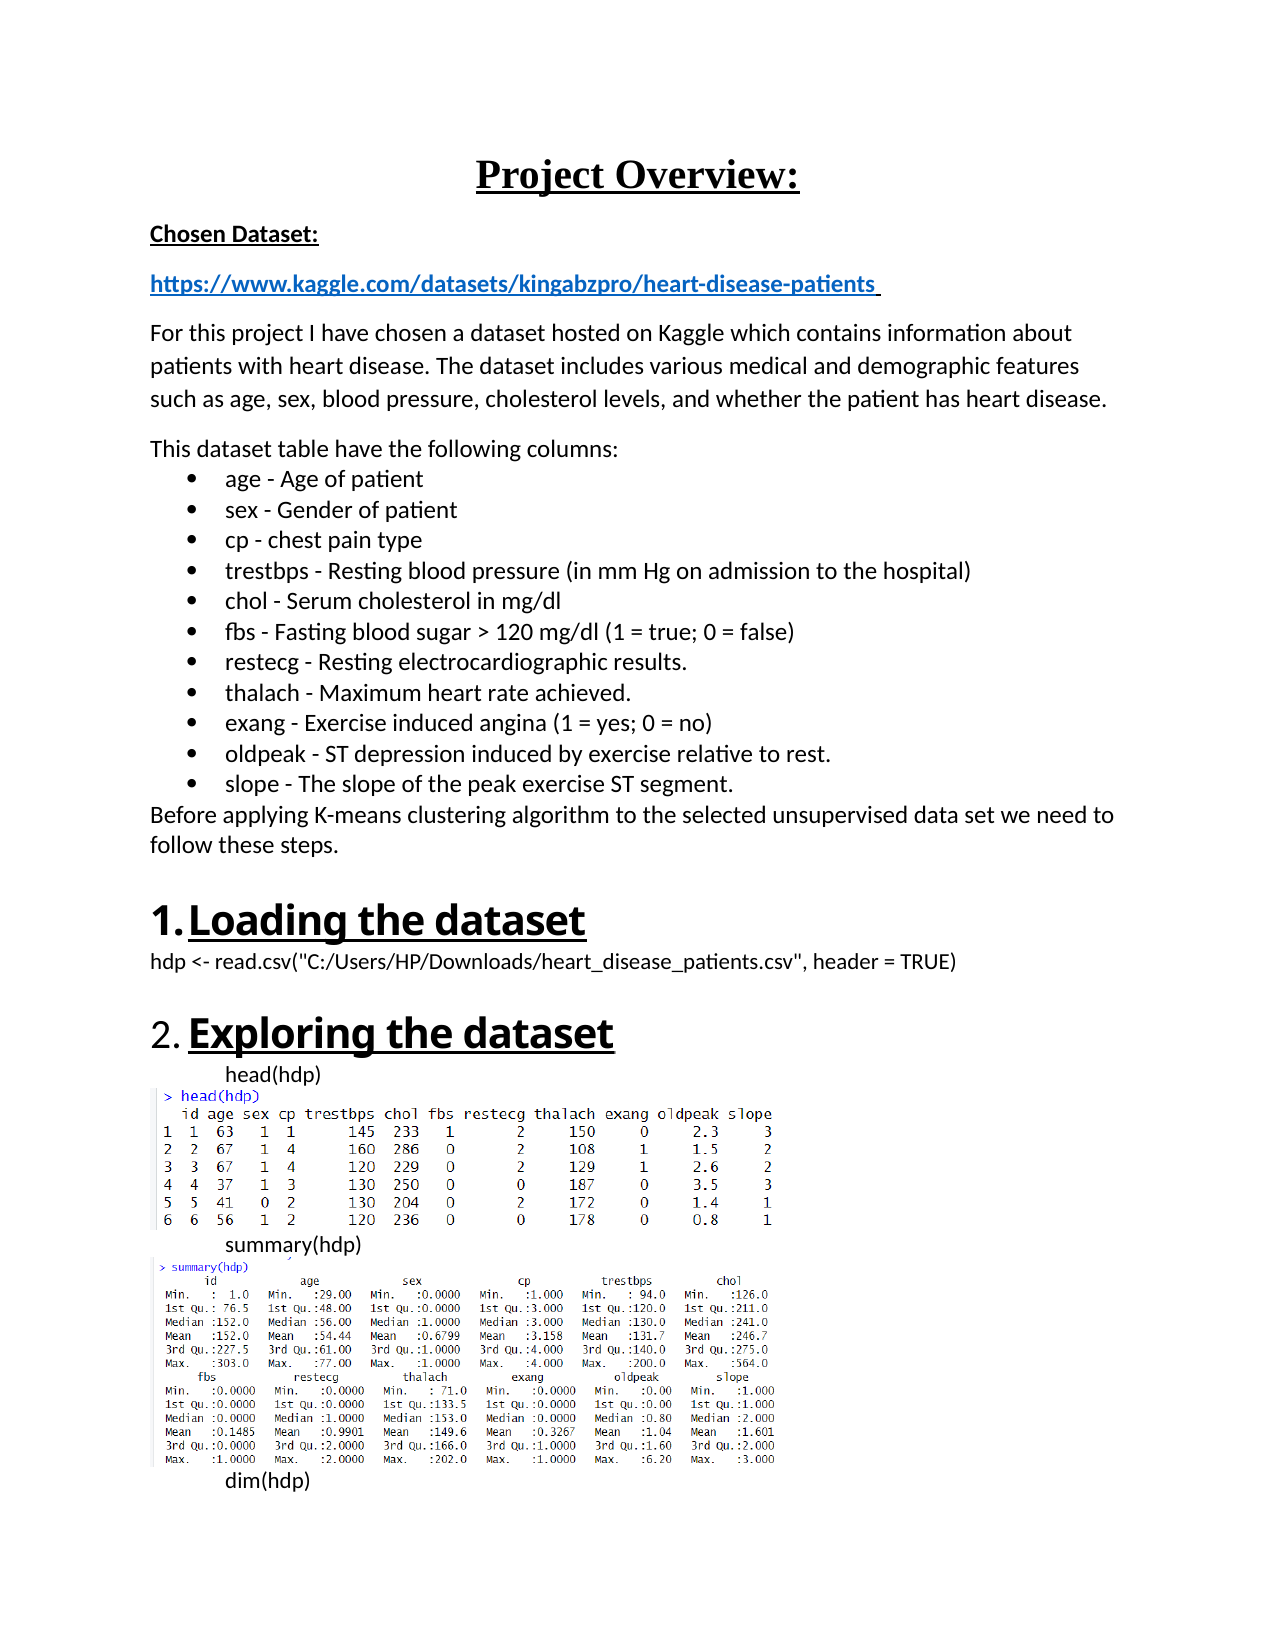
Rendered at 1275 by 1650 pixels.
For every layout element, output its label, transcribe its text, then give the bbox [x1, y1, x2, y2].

text For this project I have chosen a dataset hosted on Kaggle which contains information about patients with heart disease. The dataset includes various medical and demographic features such as age, sex, blood pressure, cholesterol levels, and whether the patient has heart disease. [150, 317, 1125, 414]
text Project Overview: [150, 150, 1125, 198]
title dim(hdp) [150, 1467, 1125, 1494]
text Before applying K-means clustering algorithm to the selected unsupervised data set we need to follow these steps. [150, 799, 1125, 860]
text https://www.kaggle.com/datasets/kingabzpro/heart-disease-patients [150, 268, 1125, 298]
list sex - Gender of patient [187, 494, 1125, 524]
list trestbps - Resting blood pressure (in mm Hg on admission to the hospital) [187, 555, 1125, 586]
list cp - chest pain type [187, 524, 1125, 555]
title hdp <- read.csv("C:/Users/HP/Downloads/heart_disease_patients.csv", header = TRUE) [150, 947, 1125, 976]
list restecg - Resting electrocardiographic results. [187, 647, 1125, 677]
list chol - Serum cholesterol in mg/dl [187, 586, 1125, 616]
list thalach - Maximum heart rate achieved. [187, 677, 1125, 708]
text This dataset table have the following columns: [150, 433, 1125, 463]
title Loading the dataset [150, 891, 1125, 947]
list fbs - Fasting blood sugar > 120 mg/dl (1 = true; 0 = false) [187, 616, 1125, 647]
picture [150, 1088, 786, 1230]
title summary(hdp) [225, 1230, 1125, 1258]
list slope - The slope of the peak exercise ST segment. [187, 769, 1125, 799]
picture [150, 1257, 788, 1467]
list age - Age of patient [187, 463, 1125, 494]
text Chosen Dataset: [150, 218, 1125, 249]
list exang - Exercise induced angina (1 = yes; 0 = no) [187, 708, 1125, 738]
list oldpeak - ST depression induced by exercise relative to rest. [187, 738, 1125, 769]
title head(hdp) [225, 1060, 1125, 1088]
title Exploring the dataset [150, 1003, 1125, 1060]
